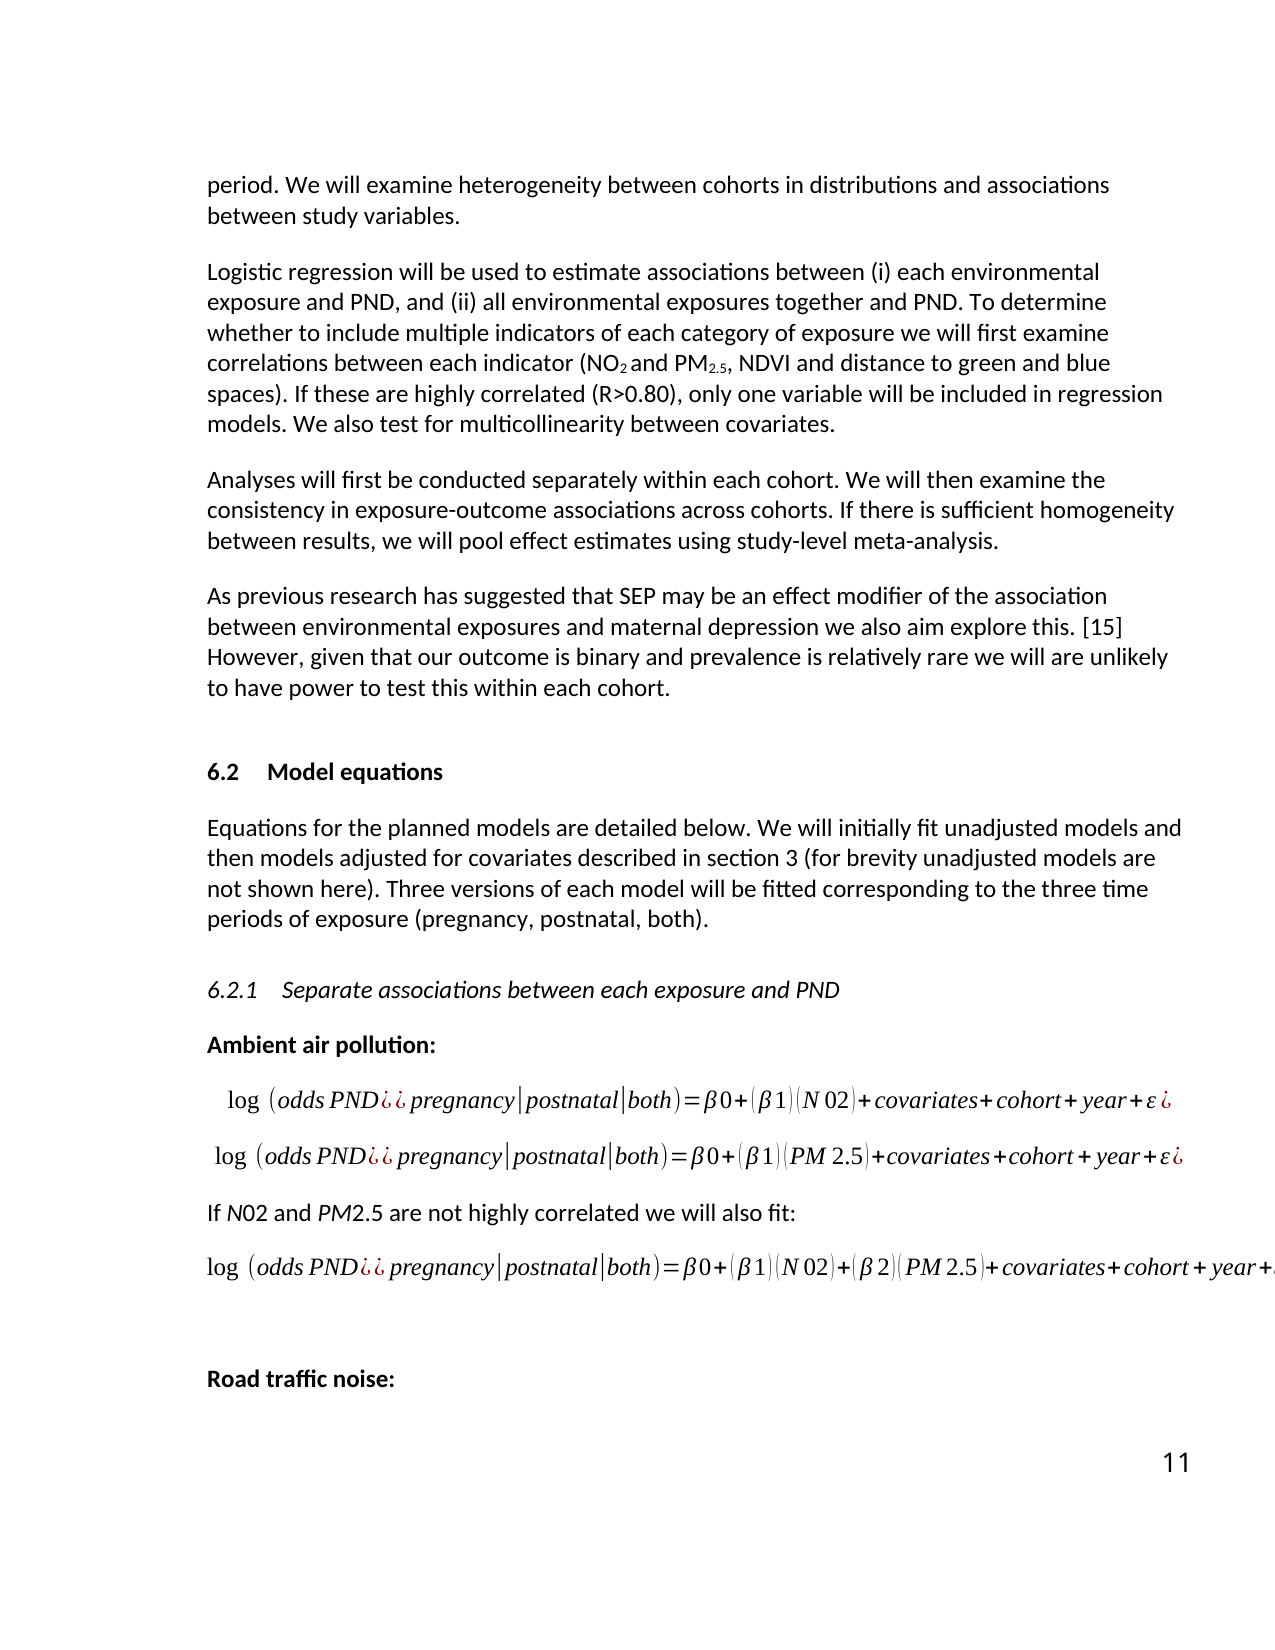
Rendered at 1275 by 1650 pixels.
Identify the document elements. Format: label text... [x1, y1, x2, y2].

text Road traffic noise: [207, 1364, 1192, 1394]
text Ambient air pollution: [207, 1029, 1192, 1060]
text If N02 and PM2.5 are not highly correlated we will also fit: [207, 1197, 1192, 1227]
text As previous research has suggested that SEP may be an effect modifier of the association between environmental exposures and maternal depression we also aim explore this. [15] However, given that our outcome is binary and prevalence is relatively rare we will are unlikely to have power to test this within each cohort. [207, 580, 1192, 702]
subtitle Separate associations between each exposure and PND [207, 974, 1192, 1004]
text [207, 169, 1192, 231]
subtitle Model equations [207, 757, 1192, 787]
text Equations for the planned models are detailed below. We will initially fit unadjusted models and then models adjusted for covariates described in section 3 (for brevity unadjusted models are not shown here). Three versions of each model will be fitted corresponding to the three time periods of exposure (pregnancy, postnatal, both). [207, 812, 1192, 934]
text Logistic regression will be used to estimate associations between (i) each environmental exposure and PND, and (ii) all environmental exposures together and PND. To determine whether to include multiple indicators of each category of exposure we will first examine correlations between each indicator (NO2 and PM2.5, NDVI and distance to green and blue spaces). If these are highly correlated (R>0.80), only one variable will be included in regression models. We also test for multicollinearity between covariates. [207, 256, 1192, 439]
text Analyses will first be conducted separately within each cohort. We will then examine the consistency in exposure-outcome associations across cohorts. If there is sufficient homogeneity between results, we will pool effect estimates using study-level meta-analysis. [207, 464, 1192, 555]
